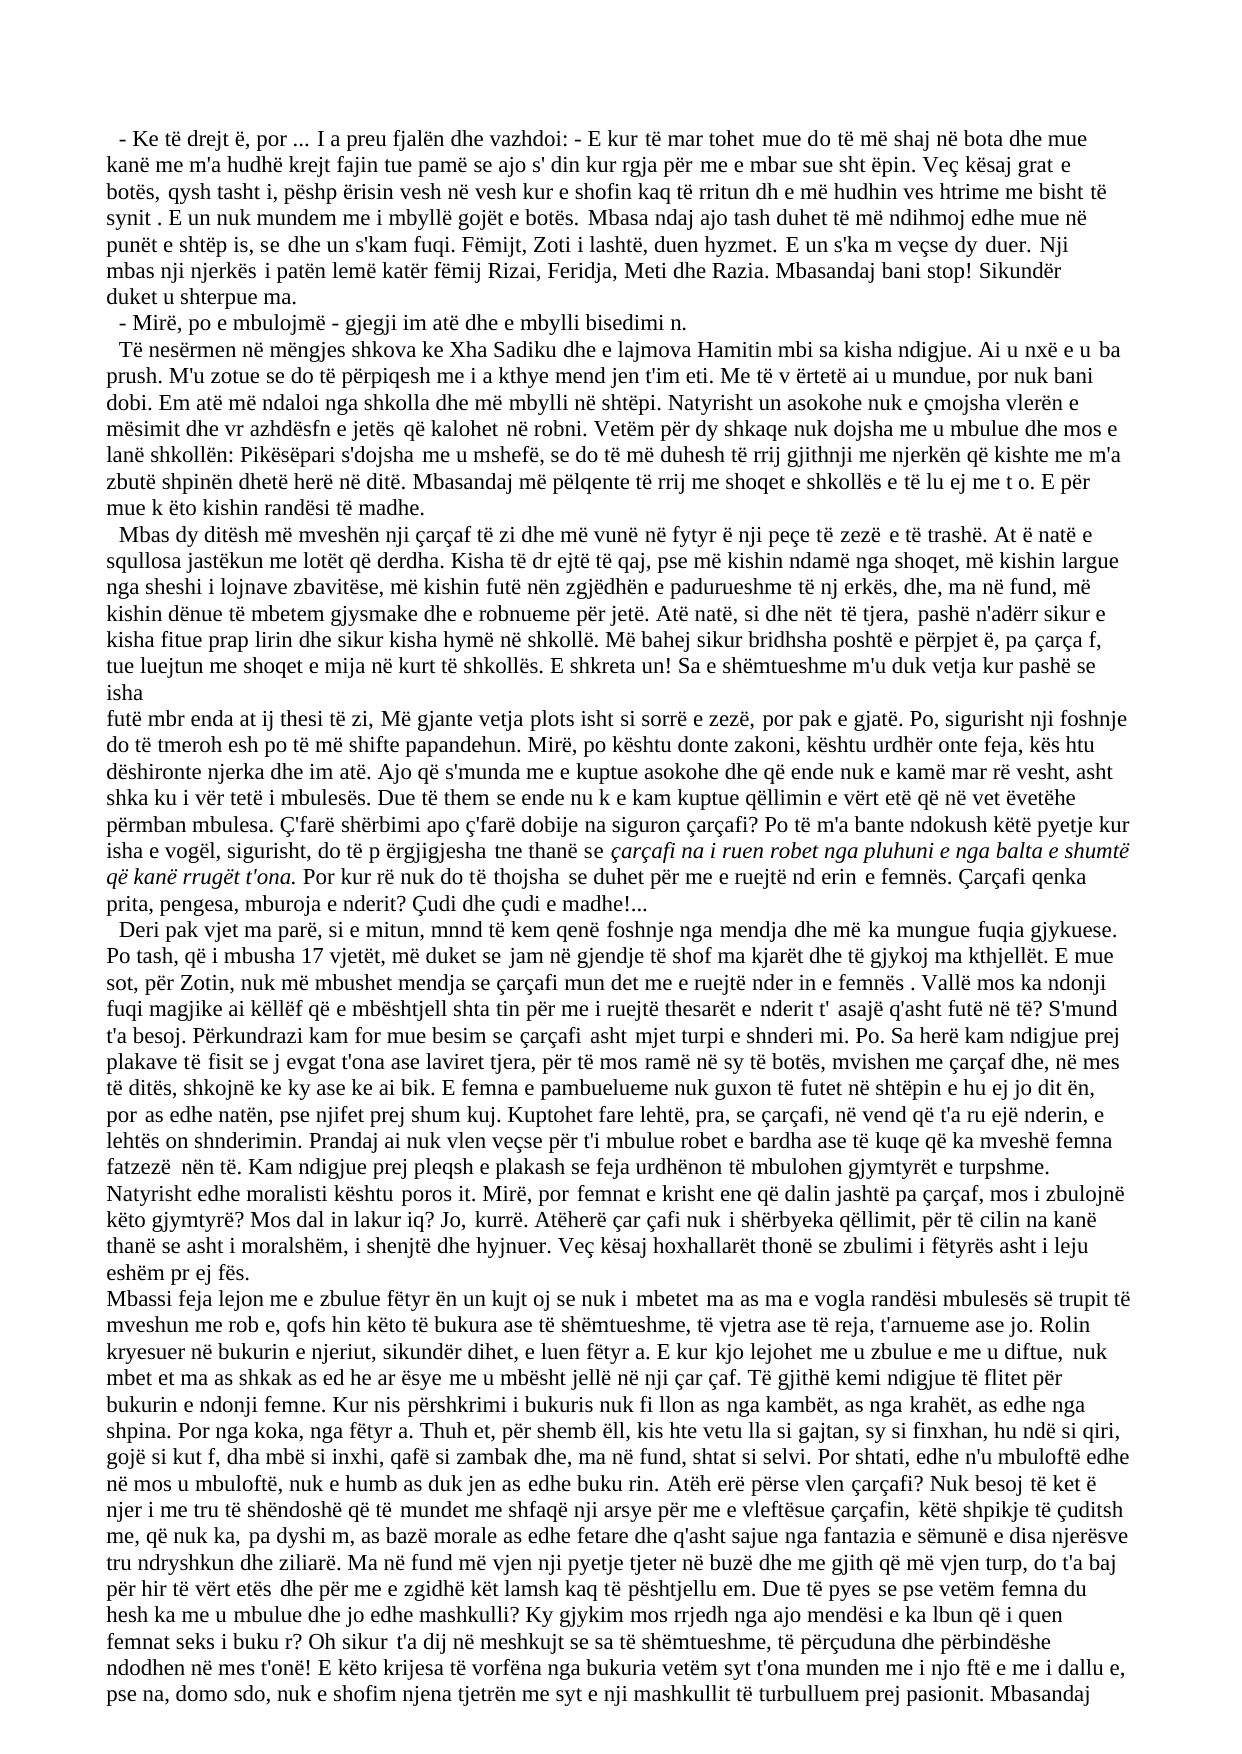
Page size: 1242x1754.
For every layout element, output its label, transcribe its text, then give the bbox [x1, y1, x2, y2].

text Të nesërmen në mëngjes shkova ke Xha Sadiku dhe e lajmova Hamitin mbi sa kisha ndigjue. Ai u nxë e u ba prush. M'u zotue se do të përpiqesh me i a kthye mend jen t'im eti. Me të v ërtetë ai u mundue, por nuk bani dobi. Em atë më ndaloi nga shkolla dhe më mbylli në shtëpi. Natyrisht un asokohe nuk e çmojsha vlerën e mësimit dhe vr azhdësfn e jetës që kalohet në robni. Vetëm për dy shkaqe nuk dojsha me u mbulue dhe mos e lanë shkollën: Pikësëpari s'dojsha me u mshefë, se do të më duhesh të rrij gjithnji me njerkën që kishte me m'a zbutë shpinën dhetë herë në ditë. Mbasandaj më pëlqente të rrij me shoqet e shkollës e të lu ej me t o. E për mue k ëto kishin randësi të madhe. [106, 336, 1133, 521]
list Mirë, po e mbulojmë - gjegji im atë dhe e mbylli bisedimi n. [119, 310, 1219, 336]
list Ke të drejt ë, por ... I a preu fjalën dhe vazhdoi: - E kur të mar tohet mue do të më shaj në bota dhe mue kanë me m'a hudhë krejt fajin tue pamë se ajo s' din kur rgja për me e mbar sue sht ëpin. Veç kësaj grat e botës, qysh tasht i, pëshp ërisin vesh në vesh kur e shofin kaq të rritun dh e më hudhin ves htrime me bisht të synit . E un nuk mundem me i mbyllë gojët e botës. Mbasa ndaj ajo tash duhet të më ndihmoj edhe mue në punët e shtëp is, se dhe un s'kam fuqi. Fëmijt, Zoti i lashtë, duen hyzmet. E un s'ka m veçse dy duer. Nji mbas nji njerkës i patën lemë katër fëmij Rizai, Feridja, Meti dhe Razia. Mbasandaj bani stop! Sikundër duket u shterpue ma. [106, 125, 1115, 310]
text Deri pak vjet ma parë, si e mitun, mnnd të kem qenë foshnje nga mendja dhe më ka mungue fuqia gjykuese. Po tash, që i mbusha 17 vjetët, më duket se jam në gjendje të shof ma kjarët dhe të gjykoj ma kthjellët. E mue sot, për Zotin, nuk më mbushet mendja se çarçafi mun det me e ruejtë nder in e femnës . Vallë mos ka ndonji fuqi magjike ai këllëf që e mbështjell shta tin për me i ruejtë thesarët e nderit t' asajë q'asht futë në të? S'mund t'a besoj. Përkundrazi kam for mue besim se çarçafi asht mjet turpi e shnderi mi. Po. Sa herë kam ndigjue prej plakave të fisit se j evgat t'ona ase laviret tjera, për të mos ramë në sy të botës, mvishen me çarçaf dhe, në mes të ditës, shkojnë ke ky ase ke ai bik. E femna e pambuelueme nuk guxon të futet në shtëpin e hu ej jo dit ën, por as edhe natën, pse njifet prej shum kuj. Kuptohet fare lehtë, pra, se çarçafi, në vend që t'a ru ejë nderin, e lehtës on shnderimin. Prandaj ai nuk vlen veçse për t'i mbulue robet e bardha ase të kuqe që ka mveshë femna fatzezë nën të. Kam ndigjue prej pleqsh e plakash se feja urdhënon të mbulohen gjymtyrët e turpshme. Natyrisht edhe moralisti kështu poros it. Mirë, por femnat e krisht ene që dalin jashtë pa çarçaf, mos i zbulojnë këto gjymtyrë? Mos dal in lakur iq? Jo, kurrë. Atëherë çar çafi nuk i shërbyeka qëllimit, për të cilin na kanë thanë se asht i moralshëm, i shenjtë dhe hyjnuer. Veç kësaj hoxhallarët thonë se zbulimi i fëtyrës asht i leju eshëm pr ej fës. [106, 916, 1128, 1285]
text Mbas dy ditësh më mveshën nji çarçaf të zi dhe më vunë në fytyr ë nji peçe të zezë e të trashë. At ë natë e squllosa jastëkun me lotët që derdha. Kisha të dr ejtë të qaj, pse më kishin ndamë nga shoqet, më kishin largue nga sheshi i lojnave zbavitëse, më kishin futë nën zgjëdhën e padurueshme të nj erkës, dhe, ma në fund, më kishin dënue të mbetem gjysmake dhe e robnueme për jetë. Atë natë, si dhe nët të tjera, pashë n'adërr sikur e kisha fitue prap lirin dhe sikur kisha hymë në shkollë. Më bahej sikur bridhsha poshtë e përpjet ë, pa çarça f, tue luejtun me shoqet e mija në kurt të shkollës. E shkreta un! Sa e shëmtueshme m'u duk vetja kur pashë se isha [106, 521, 1128, 705]
text futë mbr enda at ij thesi të zi, Më gjante vetja plots isht si sorrë e zezë, por pak e gjatë. Po, sigurisht nji foshnje do të tmeroh esh po të më shifte papandehun. Mirë, po kështu donte zakoni, kështu urdhër onte feja, kës htu dëshironte njerka dhe im atë. Ajo që s'munda me e kuptue asokohe dhe që ende nuk e kamë mar rë vesht, asht shka ku i vër tetë i mbulesës. Due të them se ende nu k e kam kuptue qëllimin e vërt etë që në vet ëvetëhe përmban mbulesa. Ç'farë shërbimi apo ç'farë dobije na siguron çarçafi? Po të m'a bante ndokush këtë pyetje kur isha e vogël, sigurisht, do të p ërgjigjesha tne thanë se çarçafi na i ruen robet nga pluhuni e nga balta e shumtë që kanë rrugët t'ona. Por kur rë nuk do të thojsha se duhet për me e ruejtë nd erin e femnës. Çarçafi qenka prita, pengesa, mburoja e nderit? Çudi dhe çudi e madhe!... [106, 705, 1131, 916]
